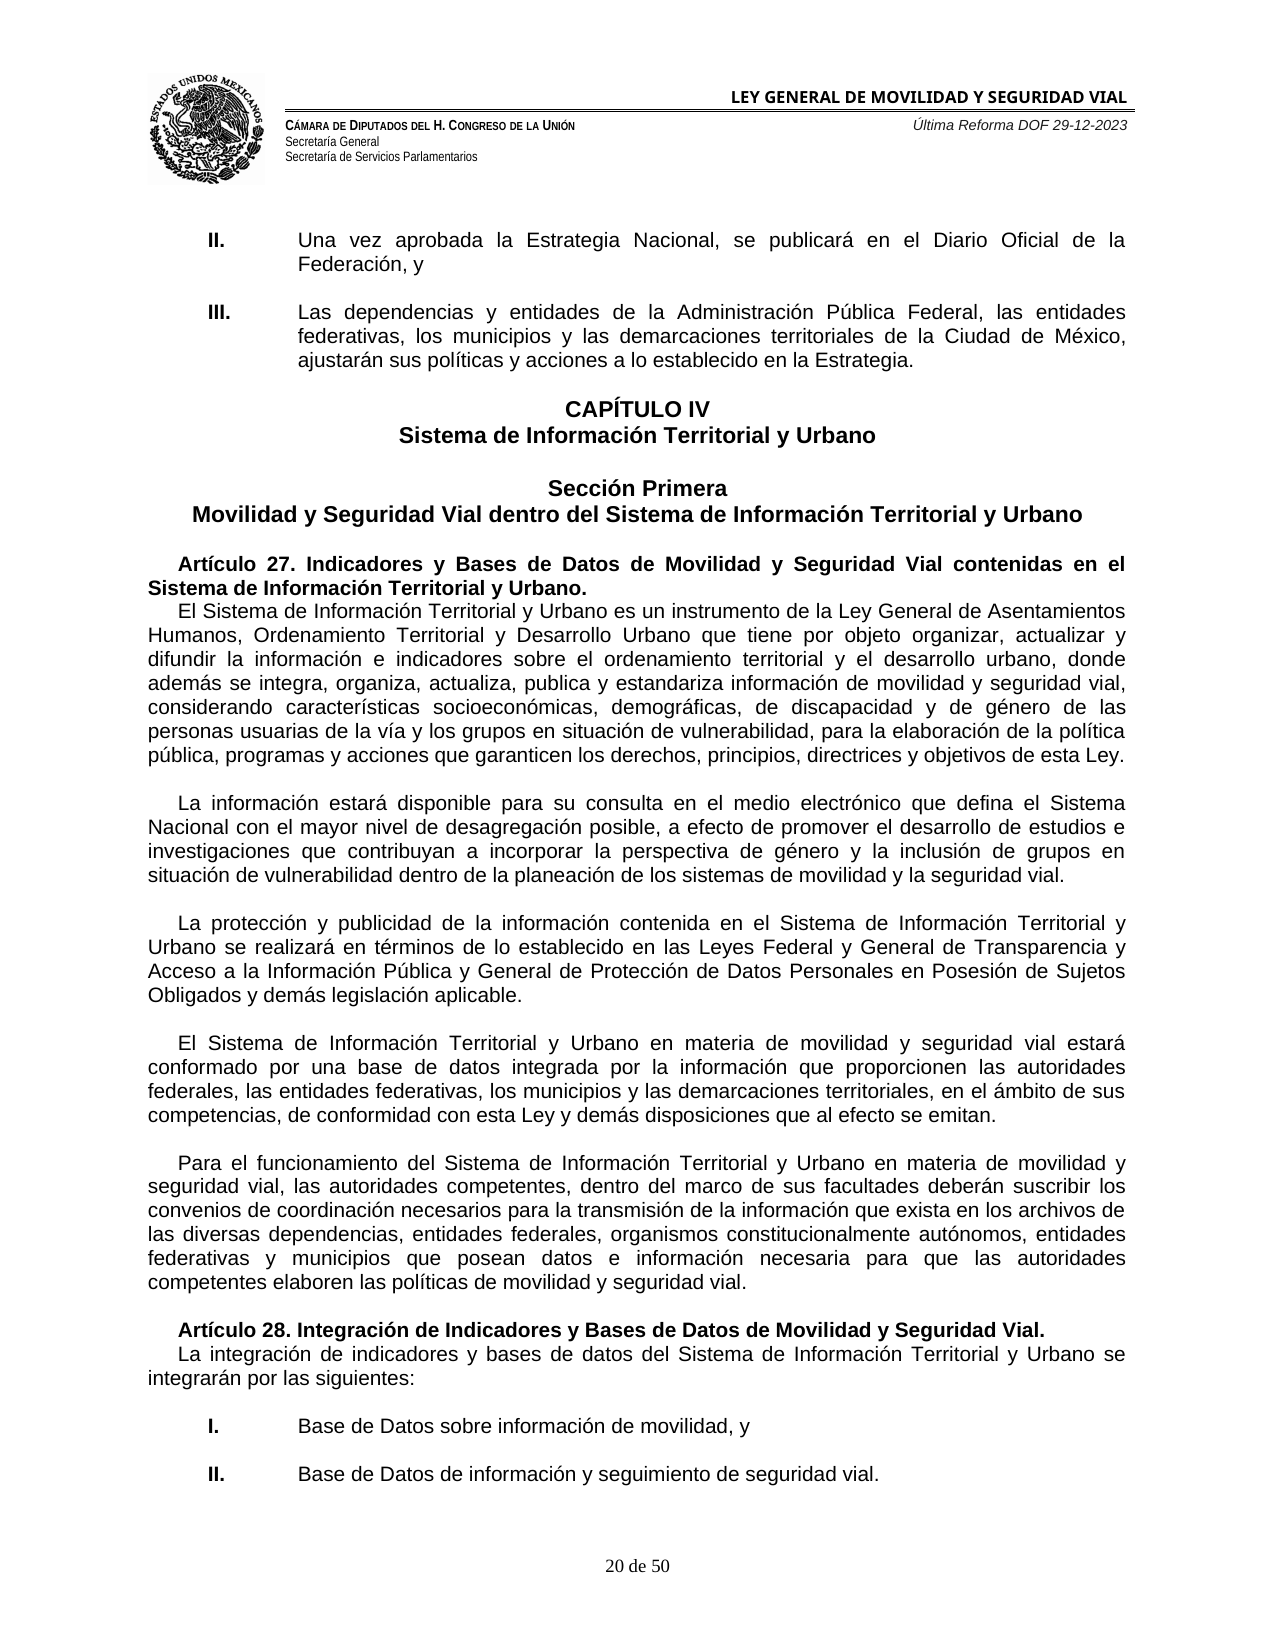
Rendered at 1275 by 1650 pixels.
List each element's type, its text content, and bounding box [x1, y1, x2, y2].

text Sección Primera [148, 475, 1127, 501]
text La información estará disponible para su consulta en el medio electrónico que defina el Sistema Nacional con el mayor nivel de desagregación posible, a efecto de promover el desarrollo de estudios e investigaciones que contribuyan a incorporar la perspectiva de género y la inclusión de grupos en situación de vulnerabilidad dentro de la planeación de los sistemas de movilidad y la seguridad vial. [148, 791, 1127, 887]
text CAPÍTULO IV [148, 396, 1127, 422]
text El Sistema de Información Territorial y Urbano en materia de movilidad y seguridad vial estará conformado por una base de datos integrada por la información que proporcionen las autoridades federales, las entidades federativas, los municipios y las demarcaciones territoriales, en el ámbito de sus competencias, de conformidad con esta Ley y demás disposiciones que al efecto se emitan. [148, 1031, 1127, 1126]
text Sistema de Información Territorial y Urbano [148, 422, 1127, 448]
text La protección y publicidad de la información contenida en el Sistema de Información Territorial y Urbano se realizará en términos de lo establecido en las Leyes Federal y General de Transparencia y Acceso a la Información Pública y General de Protección de Datos Personales en Posesión de Sujetos Obligados y demás legislación aplicable. [148, 911, 1127, 1007]
text Artículo 27. Indicadores y Bases de Datos de Movilidad y Seguridad Vial contenidas en el Sistema de Información Territorial y Urbano. [148, 551, 1127, 599]
text II. Base de Datos de información y seguimiento de seguridad vial. [208, 1462, 1127, 1486]
text Movilidad y Seguridad Vial dentro del Sistema de Información Territorial y Urbano [148, 501, 1127, 527]
text Para el funcionamiento del Sistema de Información Territorial y Urbano en materia de movilidad y seguridad vial, las autoridades competentes, dentro del marco de sus facultades deberán suscribir los convenios de coordinación necesarios para la transmisión de la información que exista en los archivos de las diversas dependencias, entidades federales, organismos constitucionalmente autónomos, entidades federativas y municipios que posean datos e información necesaria para que las autoridades competentes elaboren las políticas de movilidad y seguridad vial. [148, 1150, 1127, 1294]
text I. Base de Datos sobre información de movilidad, y [208, 1414, 1127, 1438]
text La integración de indicadores y bases de datos del Sistema de Información Territorial y Urbano se integrarán por las siguientes: [148, 1342, 1127, 1390]
text El Sistema de Información Territorial y Urbano es un instrumento de la Ley General de Asentamientos Humanos, Ordenamiento Territorial y Desarrollo Urbano que tiene por objeto organizar, actualizar y difundir la información e indicadores sobre el ordenamiento territorial y el desarrollo urbano, donde además se integra, organiza, actualiza, publica y estandariza información de movilidad y seguridad vial, considerando características socioeconómicas, demográficas, de discapacidad y de género de las personas usuarias de la vía y los grupos en situación de vulnerabilidad, para la elaboración de la política pública, programas y acciones que garanticen los derechos, principios, directrices y objetivos de esta Ley. [148, 599, 1127, 767]
text Artículo 28. Integración de Indicadores y Bases de Datos de Movilidad y Seguridad Vial. [148, 1318, 1127, 1342]
text II. Una vez aprobada la Estrategia Nacional, se publicará en el Diario Oficial de la Federación, y [208, 228, 1127, 276]
text III. Las dependencias y entidades de la Administración Pública Federal, las entidades federativas, los municipios y las demarcaciones territoriales de la Ciudad de México, ajustarán sus políticas y acciones a lo establecido en la Estrategia. [208, 300, 1127, 372]
